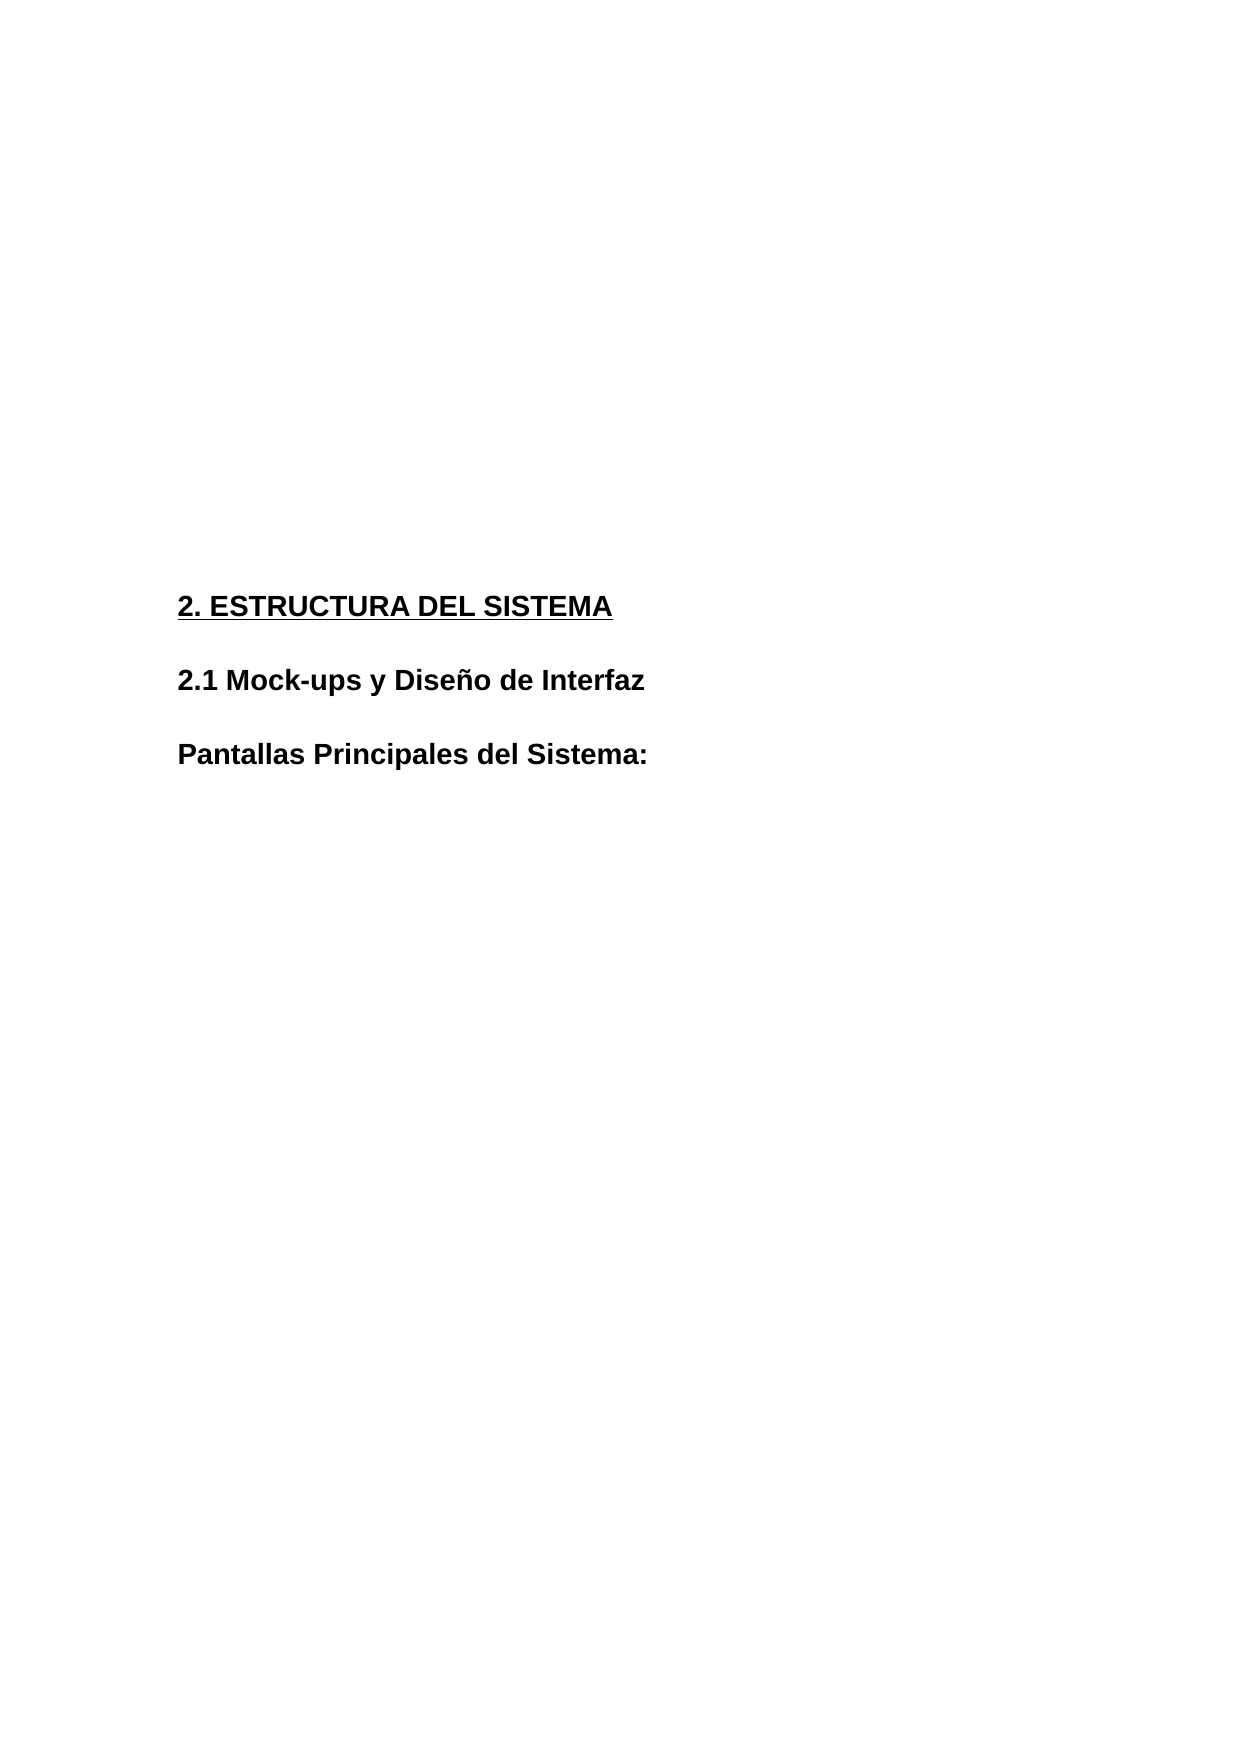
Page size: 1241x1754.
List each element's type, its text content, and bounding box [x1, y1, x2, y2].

text Pantallas Principales del Sistema: [177, 737, 1063, 770]
subtitle 2.1 Mock-ups y Diseño de Interfaz [177, 663, 1063, 697]
subtitle 2. ESTRUCTURA DEL SISTEMA [177, 589, 1063, 623]
